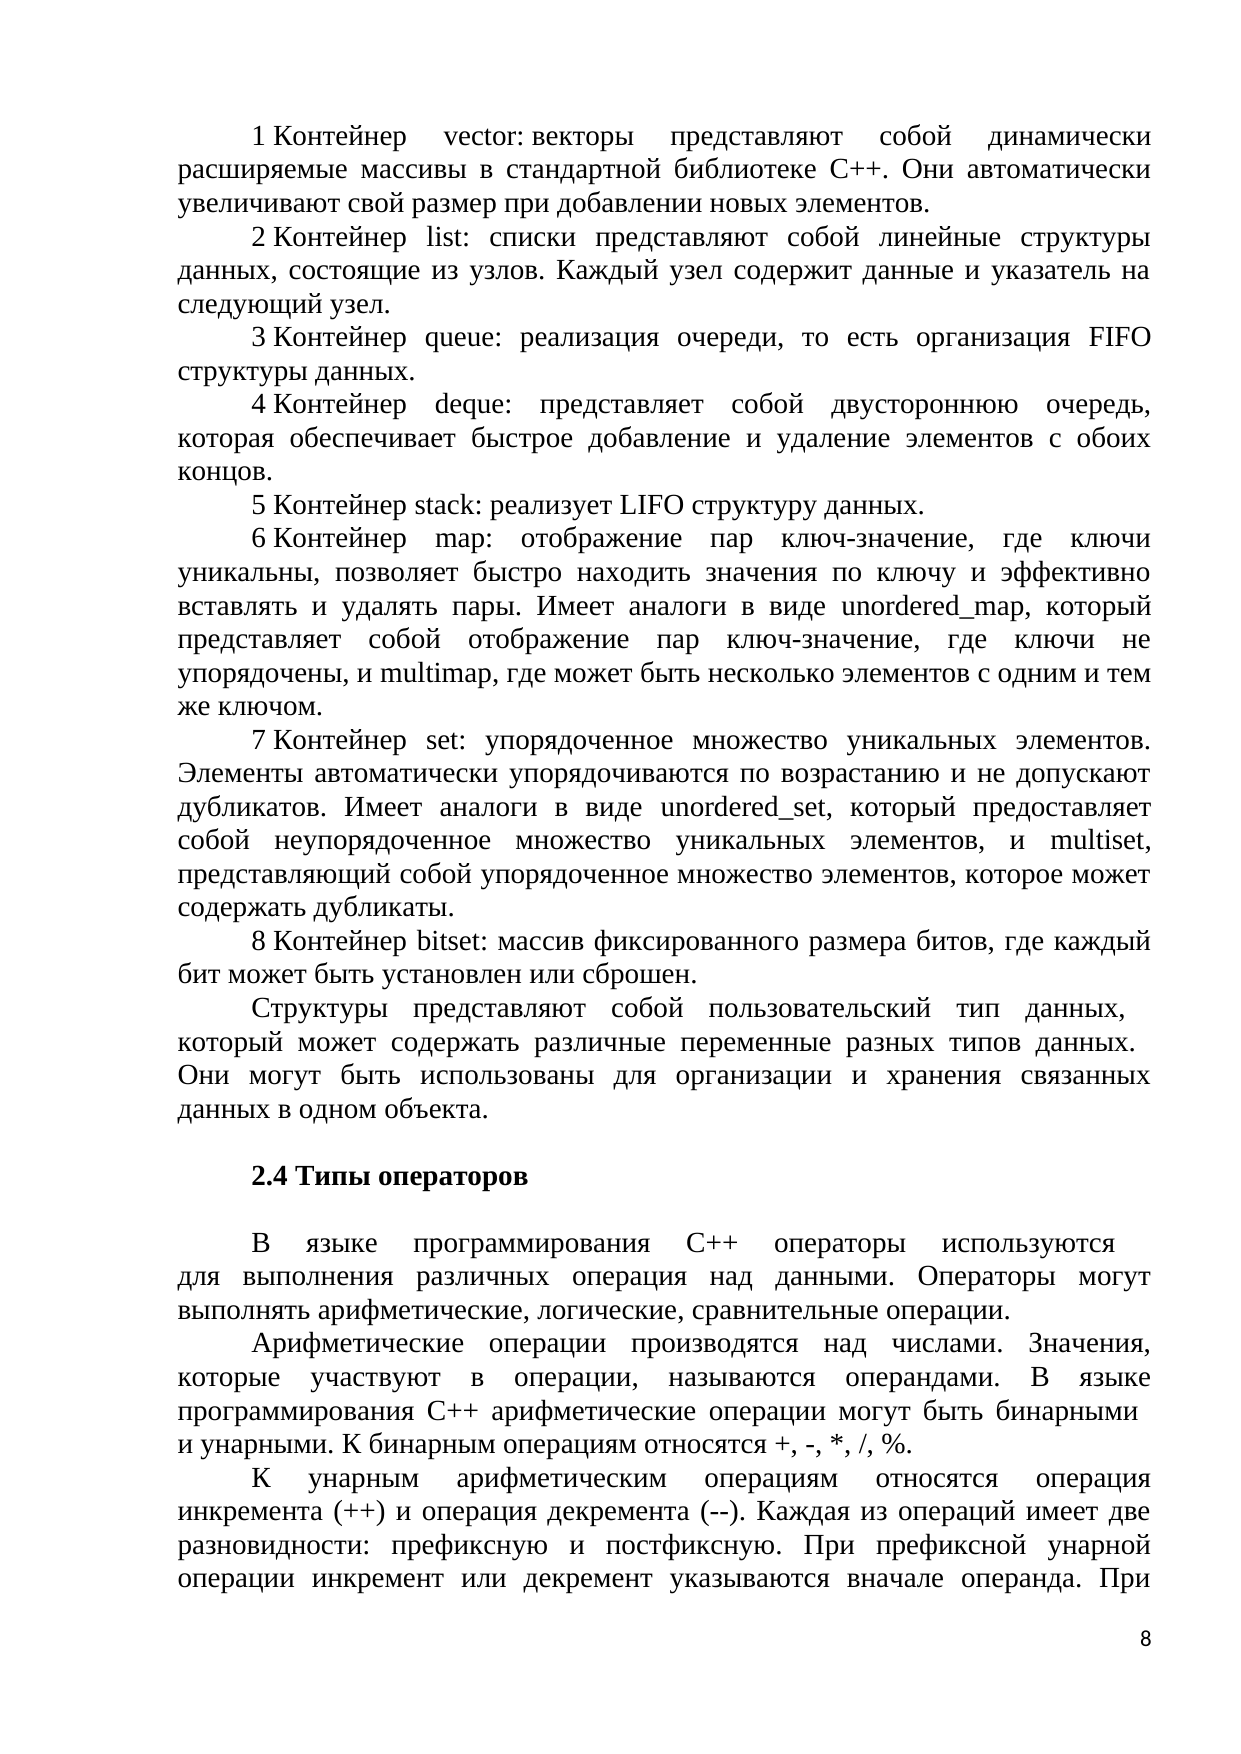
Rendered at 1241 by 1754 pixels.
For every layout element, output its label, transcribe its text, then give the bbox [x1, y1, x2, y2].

text 1 Контейнер vector: векторы представляют собой динамически расширяемые массивы в стандартной библиотеке C++. Они автоматически увеличивают свой размер при добавлении новых элементов. [177, 118, 1152, 219]
text В языке программирования С++ операторы используются для выполнения различных операция над данными. Операторы могут выполнять арифметические, логические, сравнительные операции. [177, 1225, 1152, 1326]
text 6 Контейнер map: отображение пар ключ-значение, где ключи уникальны, позволяет быстро находить значения по ключу и эффективно вставлять и удалять пары. Имеет аналоги в виде unordered_map, который представляет собой отображение пар ключ-значение, где ключи не упорядочены, и multimap, где может быть несколько элементов с одним и тем же ключом. [177, 521, 1152, 722]
text Арифметические операции производятся над числами. Значения, которые участвуют в операции, называются операндами. В языке программирования С++ арифметические операции могут быть бинарными и унарными. К бинарным операциям относятся +, -, *, /, %. [177, 1326, 1152, 1460]
text 7 Контейнер set: упорядоченное множество уникальных элементов. Элементы автоматически упорядочиваются по возрастанию и не допускают дубликатов. Имеет аналоги в виде unordered_set, который предоставляет собой неупорядоченное множество уникальных элементов, и multiset, представляющий собой упорядоченное множество элементов, которое может содержать дубликаты. [177, 722, 1152, 923]
text 5 Контейнер stack: реализует LIFO структуру данных. [177, 487, 1152, 521]
text 8 Контейнер bitset: массив фиксированного размера битов, где каждый бит может быть установлен или сброшен. [177, 923, 1152, 990]
subtitle 2.4 Типы операторов [177, 1158, 1152, 1191]
text 2 Контейнер list: списки представляют собой линейные структуры данных, состоящие из узлов. Каждый узел содержит данные и указатель на следующий узел. [177, 219, 1152, 319]
text 3 Контейнер queue: реализация очереди, то есть организация FIFO структуры данных. [177, 319, 1152, 386]
text 4 Контейнер deque: представляет собой двустороннюю очередь, которая обеспечивает быстрое добавление и удаление элементов с обоих концов. [177, 386, 1152, 487]
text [177, 1460, 1152, 1594]
text Структуры представляют собой пользовательский тип данных, который может содержать различные переменные разных типов данных. Они могут быть использованы для организации и хранения связанных данных в одном объекта. [177, 990, 1152, 1124]
